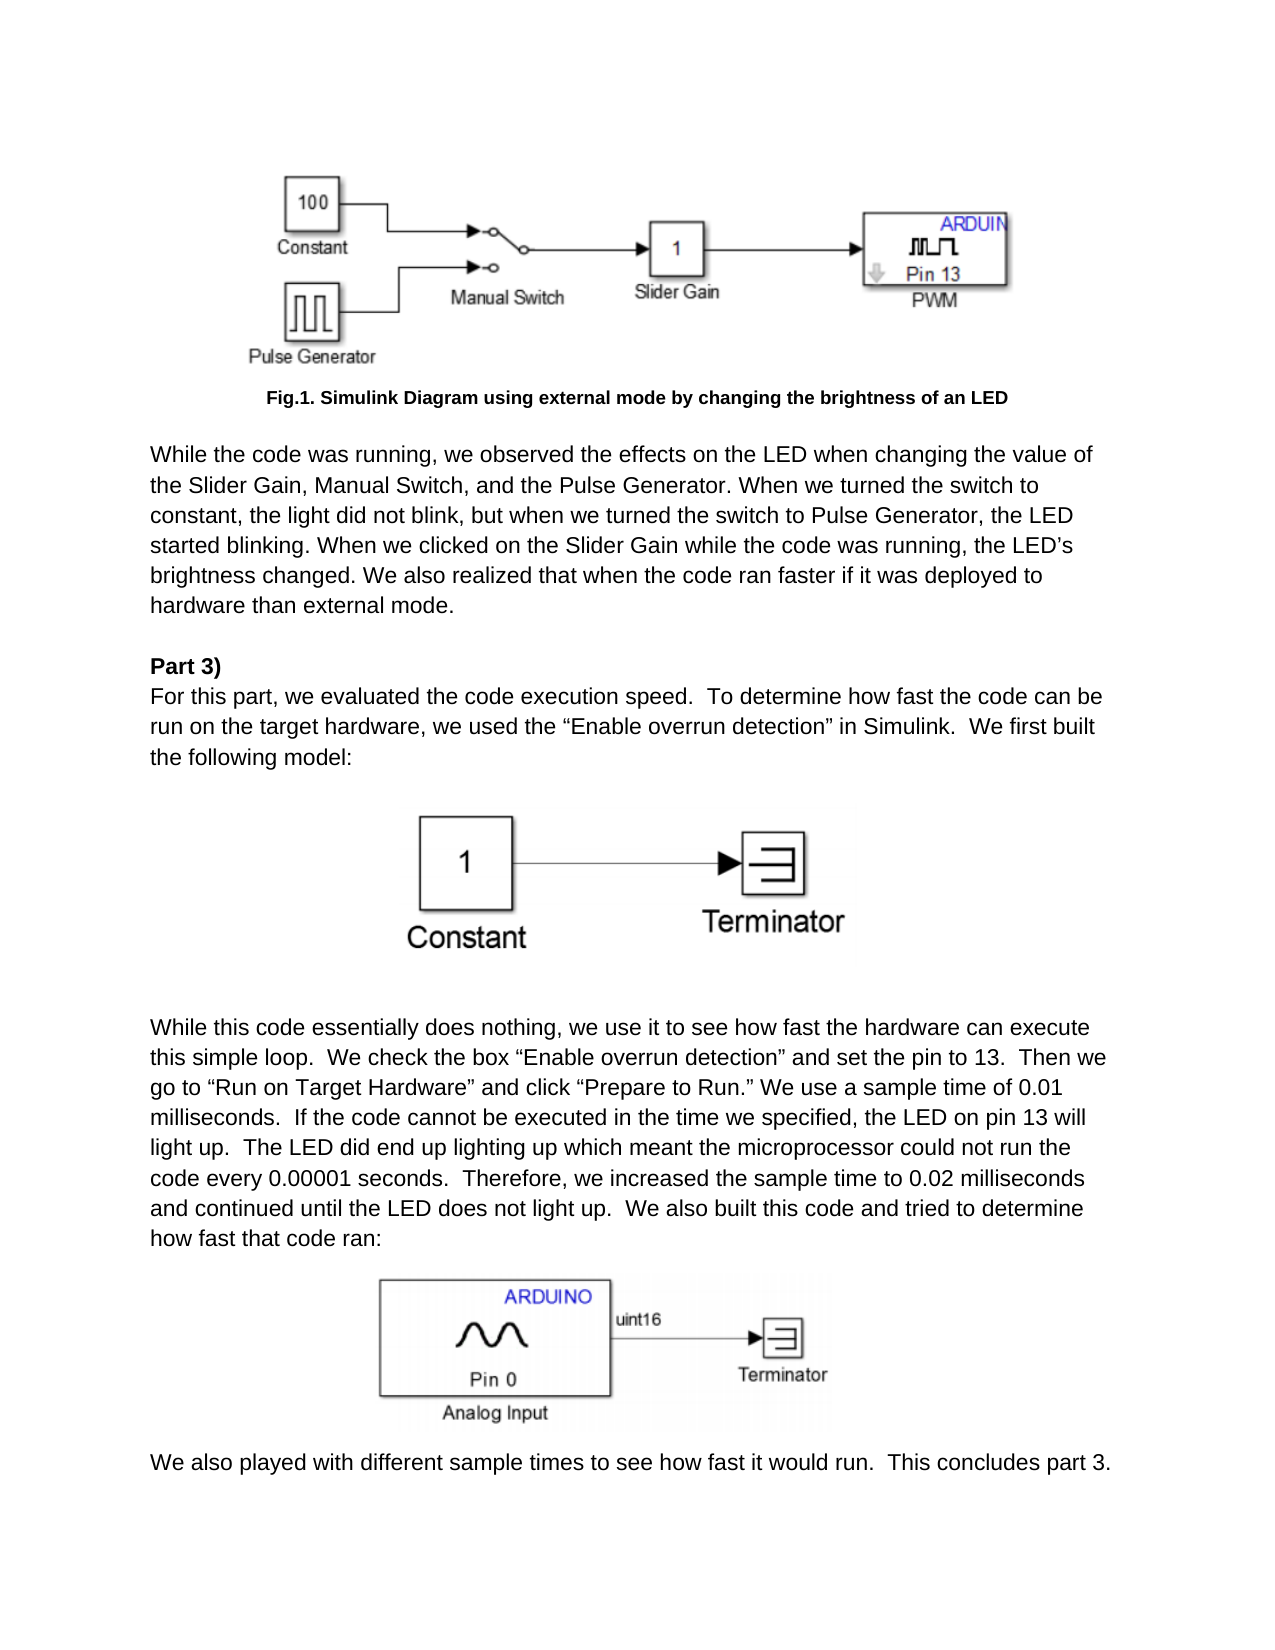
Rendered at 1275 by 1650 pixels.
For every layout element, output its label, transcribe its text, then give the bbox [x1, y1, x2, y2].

text Part 3) [150, 653, 1125, 679]
text While this code essentially does nothing, we use it to see how fast the hardware can execute this simple loop. We check the box “Enable overrun detection” and set the pin to 13. Then we go to “Run on Target Hardware” and click “Prepare to Run.” We use a sample time of 0.01 milliseconds. If the code cannot be executed in the time we specified, the LED on pin 13 will light up. The LED did end up lighting up which meant the microprocessor could not run the code every 0.00001 seconds. Therefore, we increased the sample time to 0.02 milliseconds and continued until the LED does not light up. We also built this code and tried to determine how fast that code ran: [150, 1013, 1125, 1251]
text While the code was running, we observed the effects on the LED when changing the value of the Slider Gain, Manual Switch, and the Pulse Generator. When we turned the switch to constant, the light did not blink, but when we turned the switch to Pulse Generator, the LED started blinking. When we clicked on the Slider Gain while the code was running, the LED’s brightness changed. We also realized that when the code ran faster if it was deployed to hardware than external mode. [150, 441, 1125, 619]
text For this part, we evaluated the code execution speed. To determine how fast the code can be run on the target hardware, we used the “Enable overrun detection” in Simulink. We first built the following model: [150, 683, 1125, 770]
picture [375, 1273, 836, 1432]
picture [398, 803, 859, 967]
picture [222, 154, 1035, 374]
